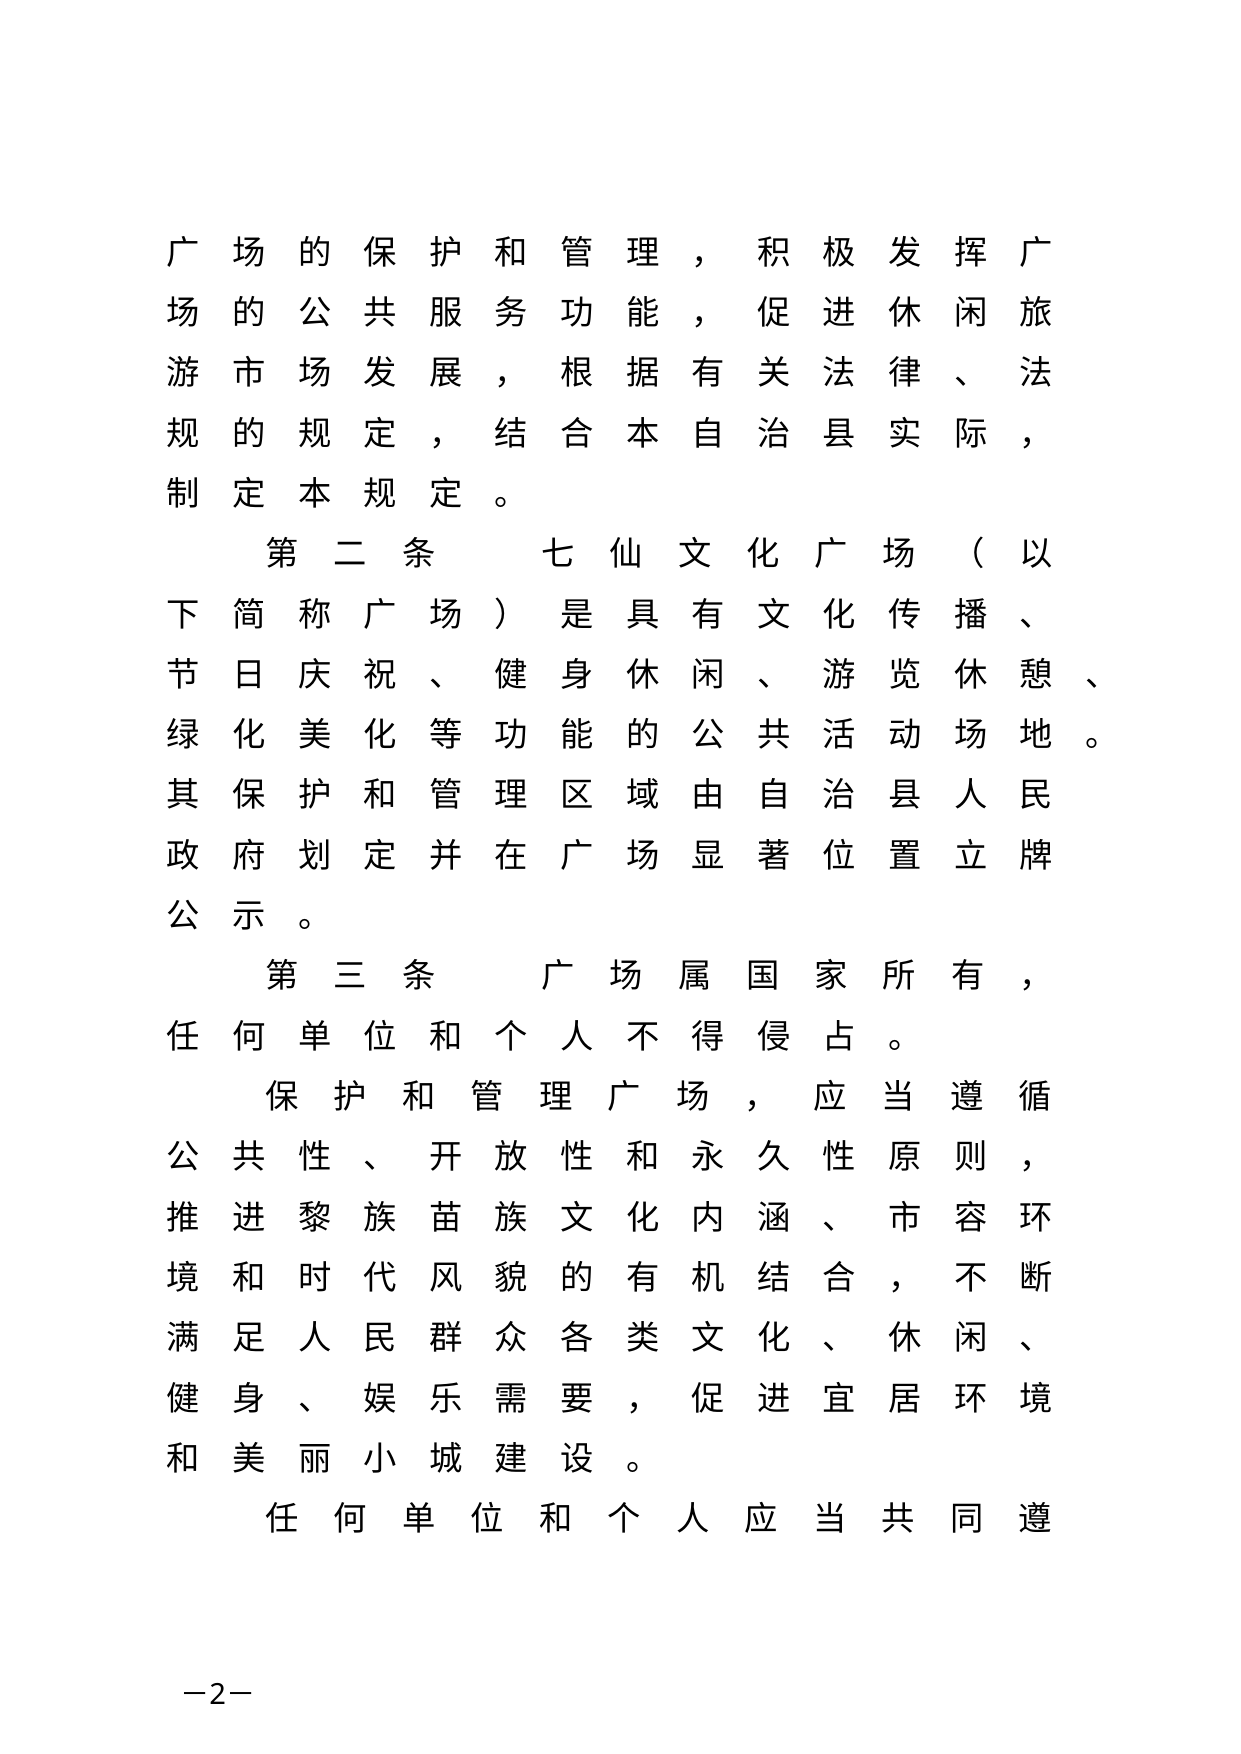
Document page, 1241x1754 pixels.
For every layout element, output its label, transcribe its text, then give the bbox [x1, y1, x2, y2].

text 第二条 七仙文化广场（以下简称广场）是具有文化传播、节日庆祝、健身休闲、游览休憩、绿化美化等功能的公共活动场地。其保护和管理区域由自治县人民政府划定并在广场显著位置立牌公示。 [167, 521, 1085, 943]
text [167, 219, 1085, 521]
text 第三条 广场属国家所有，任何单位和个人不得侵占。 [167, 943, 1085, 1064]
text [167, 1486, 1085, 1546]
text 保护和管理广场，应当遵循公共性、开放性和永久性原则，推进黎族苗族文化内涵、市容环境和时代风貌的有机结合，不断满足人民群众各类文化、休闲、健身、娱乐需要，促进宜居环境和美丽小城建设。 [167, 1064, 1085, 1486]
